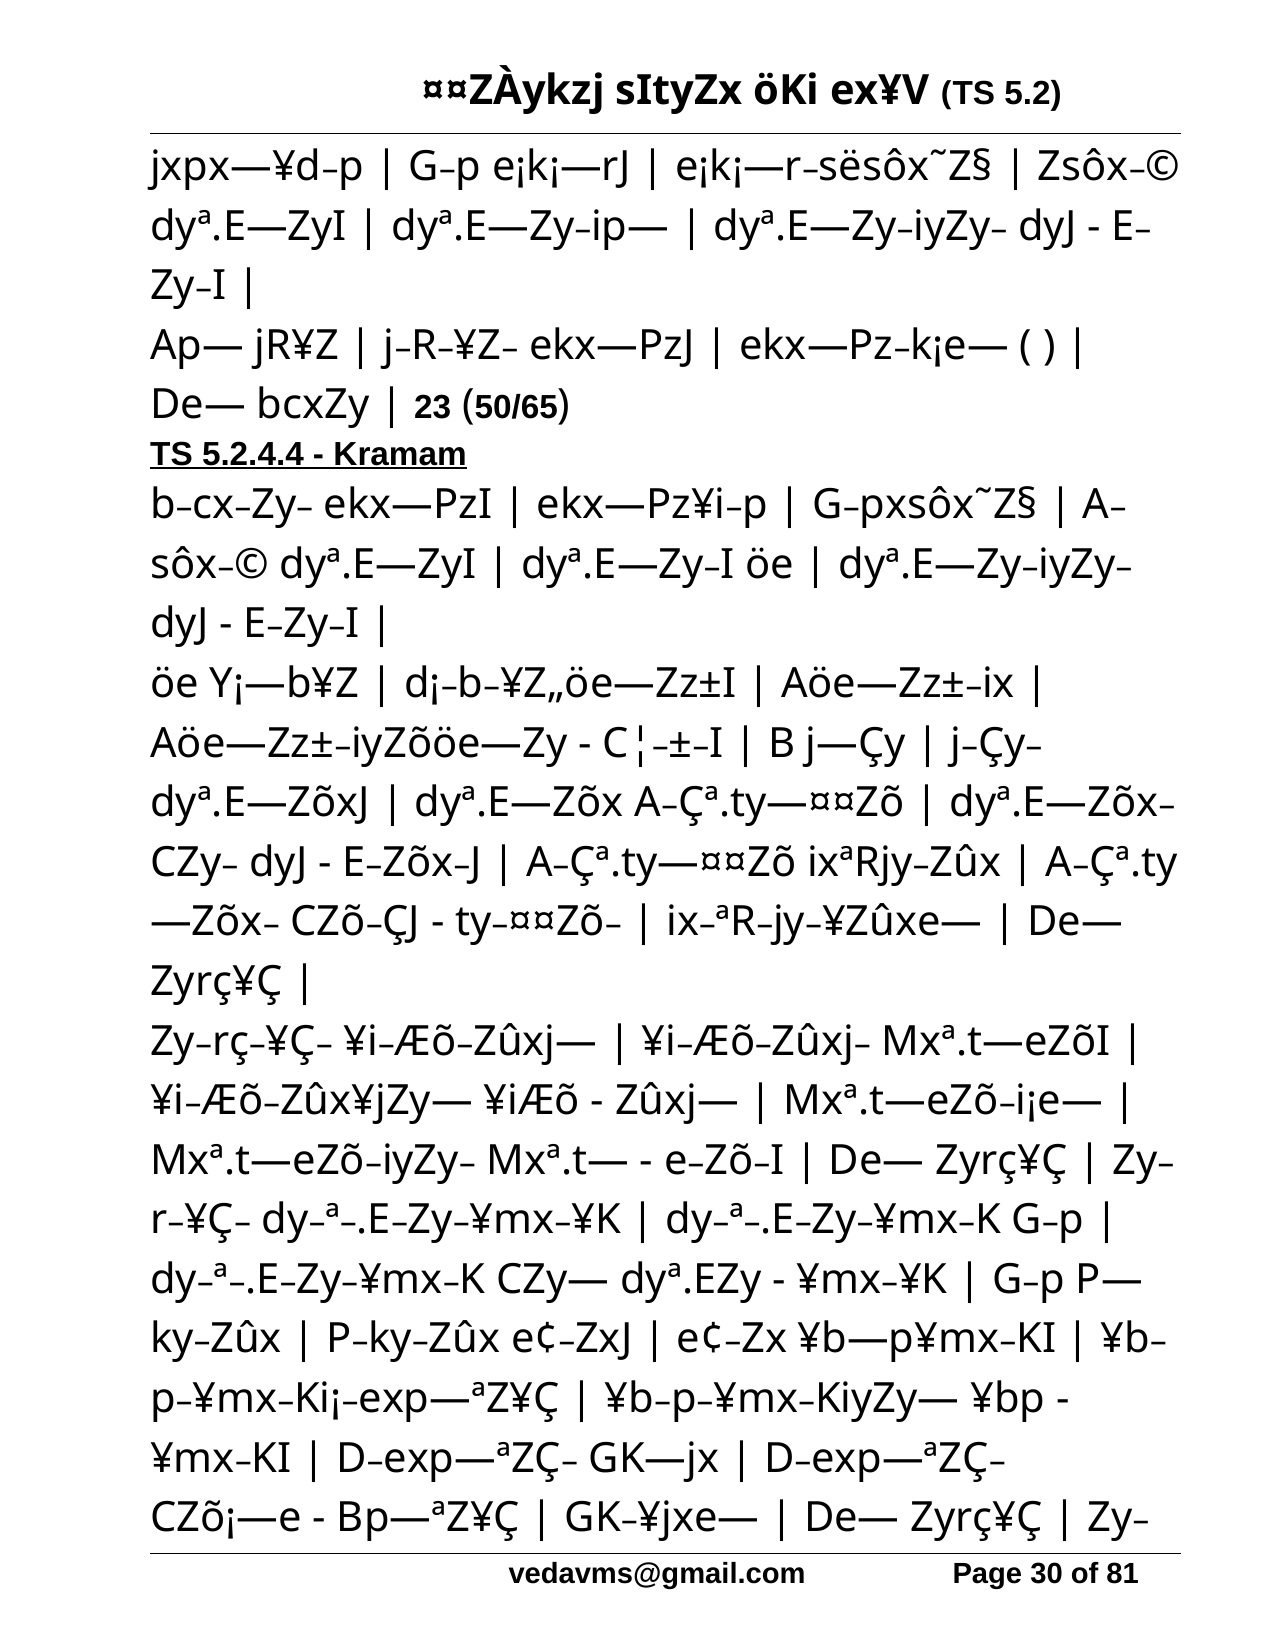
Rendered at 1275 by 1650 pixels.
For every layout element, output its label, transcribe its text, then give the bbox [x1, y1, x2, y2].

text öe Y¡—b¥Z | d¡–b–¥Z„öe—Zz±I | Aöe—Zz±–ix | [150, 653, 1181, 709]
text De— bcxZy | 23 (50/65) [150, 374, 1181, 431]
text Mxª.t—eZõ–iyZy– Mxª.t— - e–Zõ–I | De— Zyrç¥Ç | Zy–r–¥Ç– dy–ª–.E–Zy–¥mx–¥K | dy–ª–.E–Zy–¥mx–K G–p | dy–ª–.E–Zy–¥mx–K CZy— dyª.EZy - ¥mx–¥K | G–p P—ky–Zûx | P–ky–Zûx e¢–ZxJ | e¢–Zx ¥b—p¥mx–KI | ¥b–p–¥mx–Ki¡–exp—ªZ¥Ç | ¥b–p–¥mx–KiyZy— ¥bp - ¥mx–KI | D–exp—ªZÇ– GK—jx | D–exp—ªZÇ– [150, 1129, 1181, 1484]
text Ap— jR¥Z | j–R–¥Z– ekx—PzJ | ekx—Pz–k¡e— ( ) | [150, 314, 1181, 371]
text TS 5.2.4.4 - Kramam [150, 434, 1150, 472]
text Aöe—Zz±–iyZõöe—Zy - C¦–±–I | B j—Çy | j–Çy– [150, 712, 1181, 769]
text b–cx–Zy– ekx—PzI | ekx—Pz¥i–p | G–pxsôx˜Z§ | A–sôx–© dyª.E—ZyI | dyª.E—Zy–I öe | dyª.E—Zy–iyZy– dyJ - E–Zy–I | [150, 474, 1181, 650]
text Zy–rç–¥Ç– ¥i–Æõ–Zûxj— | ¥i–Æõ–Zûxj– Mxª.t—eZõI | [150, 1010, 1181, 1067]
text dyª.E—ZõxJ | dyª.E—Zõx A–Çª.ty—¤¤Zõ | dyª.E—Zõx– CZy– dyJ - E–Zõx–J | A–Çª.ty—¤¤Zõ ixªRjy–Zûx | A–Çª.ty—Zõx– CZõ–ÇJ - ty–¤¤Zõ– | ix–ªR–jy–¥Zûxe— | De— Zyrç¥Ç | [150, 772, 1181, 1007]
text ¥i–Æõ–Zûx¥jZy— ¥iÆõ - Zûxj— | Mxª.t—eZõ–i¡e— | [150, 1070, 1181, 1127]
